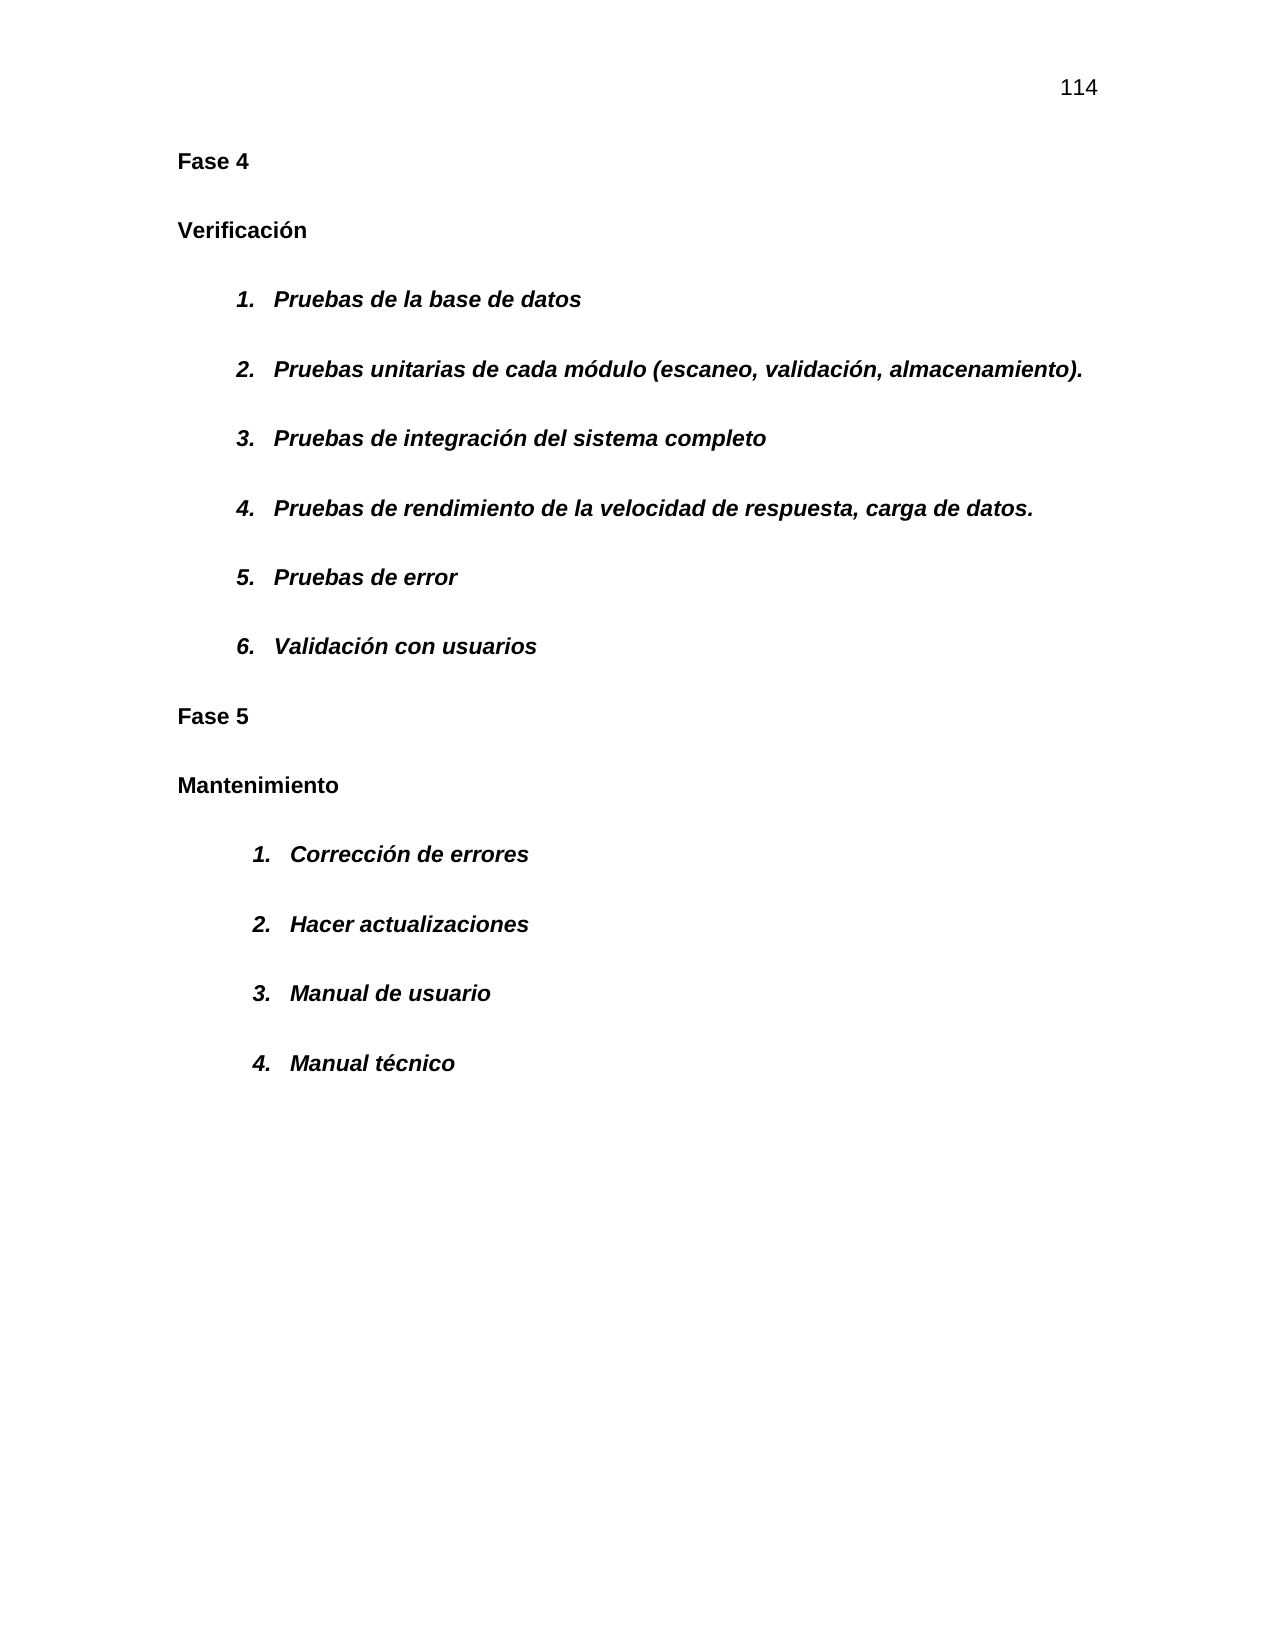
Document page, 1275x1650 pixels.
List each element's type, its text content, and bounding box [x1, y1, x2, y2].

subtitle Pruebas de error [236, 564, 1098, 590]
subtitle Pruebas unitarias de cada módulo (escaneo, validación, almacenamiento). [236, 356, 1098, 382]
subtitle Fase 5 [177, 703, 1098, 729]
subtitle Validación con usuarios [236, 633, 1098, 660]
subtitle Manual técnico [252, 1049, 1098, 1076]
subtitle Mantenimiento [177, 772, 1098, 798]
subtitle Manual de usuario [252, 980, 1098, 1007]
subtitle Verificación [177, 217, 1098, 243]
subtitle Pruebas de rendimiento de la velocidad de respuesta, carga de datos. [236, 494, 1098, 521]
subtitle Fase 4 [177, 148, 1098, 174]
subtitle Corrección de errores [252, 841, 1098, 868]
subtitle Pruebas de la base de datos [236, 286, 1098, 313]
subtitle Hacer actualizaciones [252, 911, 1098, 937]
subtitle Pruebas de integración del sistema completo [236, 425, 1098, 452]
